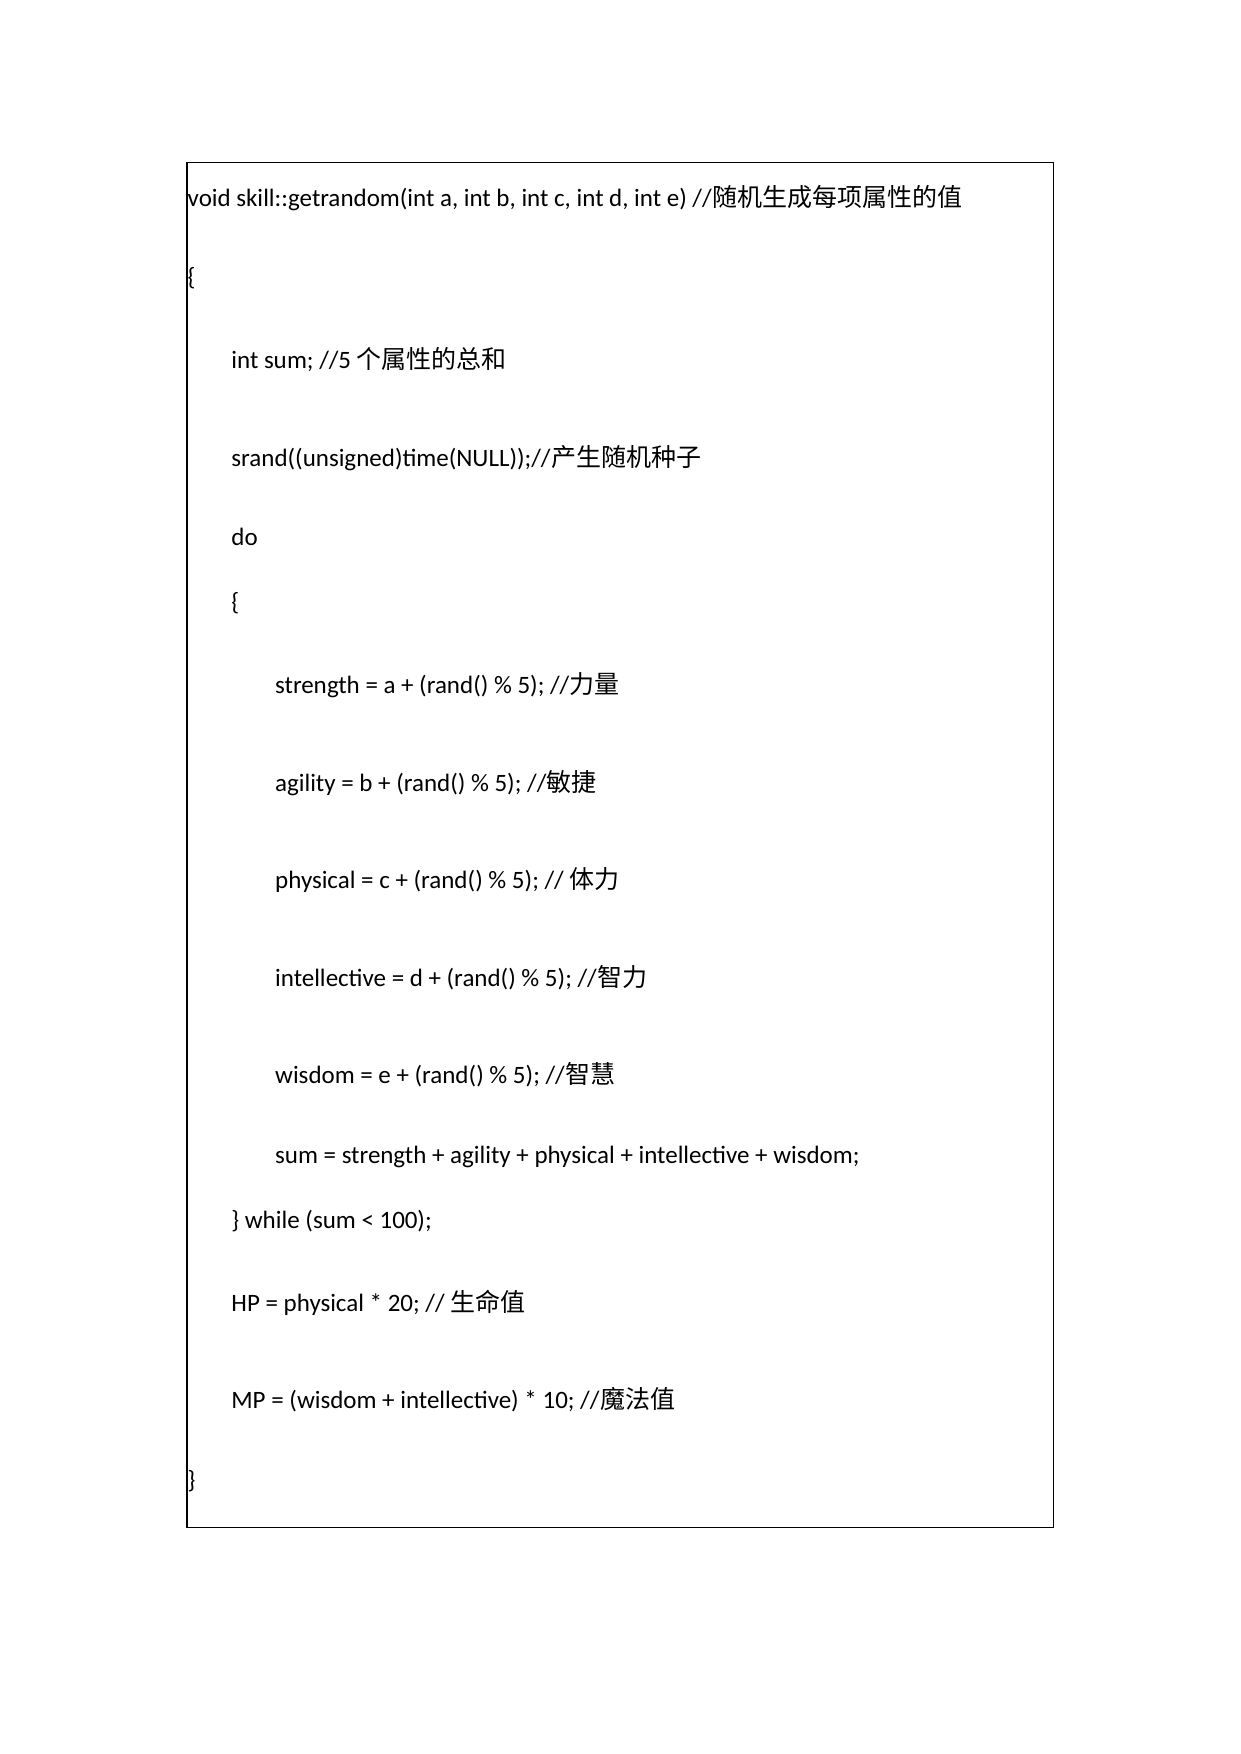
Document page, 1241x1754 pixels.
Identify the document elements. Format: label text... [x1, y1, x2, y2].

list agility = b + (rand() % 5); //敏捷 [188, 748, 1053, 813]
list } while (sum < 100); [188, 1203, 1053, 1236]
list strength = a + (rand() % 5); //力量 [188, 651, 1053, 716]
list { [188, 261, 1053, 293]
list int sum; //5个属性的总和 [188, 326, 1053, 391]
list MP = (wisdom + intellective) * 10; //魔法值 [188, 1366, 1053, 1431]
list wisdom = e + (rand() % 5); //智慧 [188, 1041, 1053, 1106]
list HP = physical * 20; // 生命值 [188, 1268, 1053, 1333]
list physical = c + (rand() % 5); // 体力 [188, 846, 1053, 911]
list srand((unsigned)time(NULL));//产生随机种子 [188, 423, 1053, 488]
list do [188, 521, 1053, 553]
list sum = strength + agility + physical + intellective + wisdom; [188, 1138, 1053, 1171]
list intellective = d + (rand() % 5); //智力 [188, 943, 1053, 1008]
list void skill::getrandom(int a, int b, int c, int d, int e) //随机生成每项属性的值 [188, 163, 1053, 228]
list { [188, 586, 1053, 618]
list } [188, 1463, 1053, 1496]
